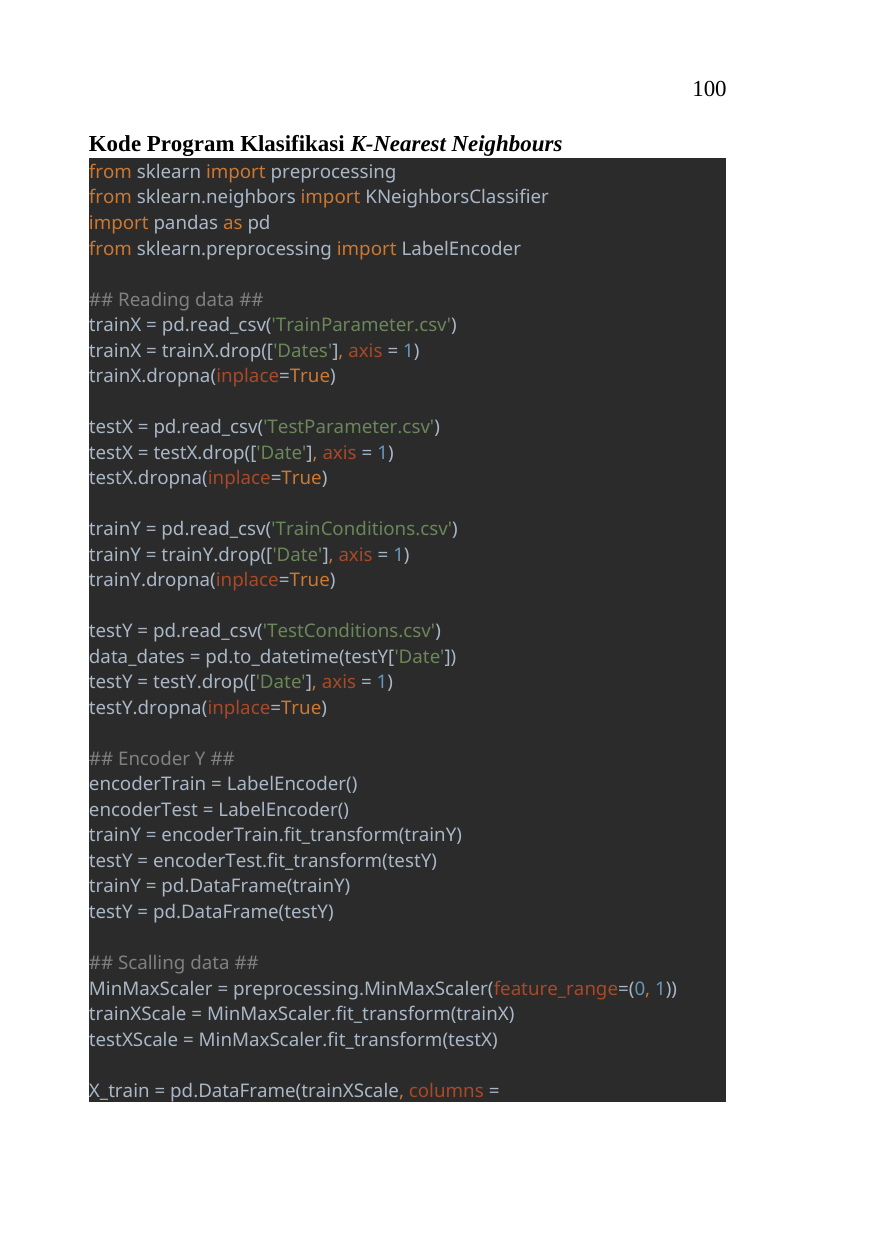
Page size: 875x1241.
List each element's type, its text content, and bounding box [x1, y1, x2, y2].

text Kode Program Klasifikasi K-Nearest Neighbours [89, 130, 726, 156]
